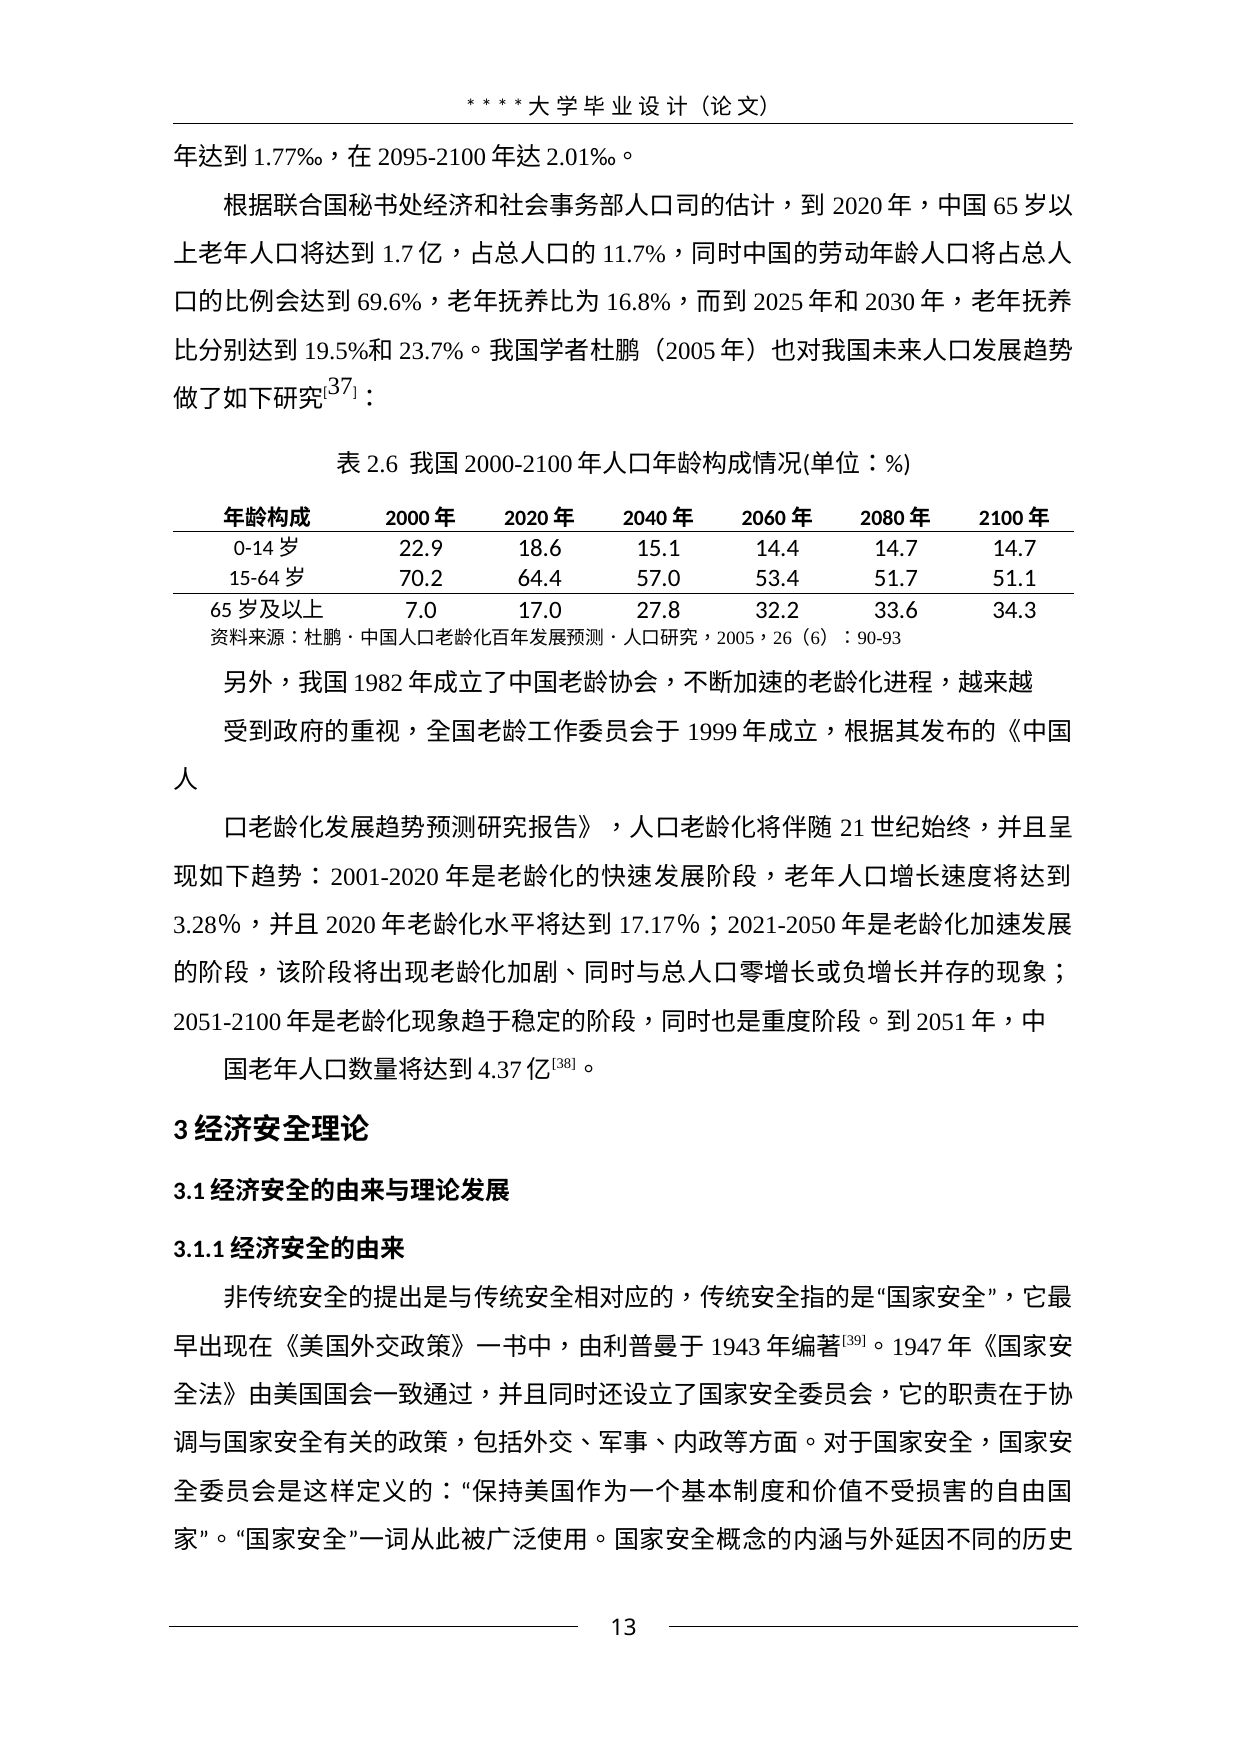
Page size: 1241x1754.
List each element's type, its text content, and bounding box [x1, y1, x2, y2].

table_cell 0-14 岁 [173, 532, 361, 562]
table_cell 15.1 [599, 532, 718, 562]
table_cell 22.9 [361, 532, 480, 562]
text 表 2.6 我国2000-2100年人口年龄构成情况(单位：%) [173, 446, 1073, 479]
table_header 年龄构成 [173, 504, 361, 531]
text 受到政府的重视，全国老龄工作委员会于1999年成立，根据其发布的《中国人 [173, 698, 1073, 794]
table_cell 65 岁及以上 [173, 594, 361, 624]
text 根据联合国秘书处经济和社会事务部人口司的估计，到2020年，中国65岁以上老年人口将达到1.7亿，占总人口的11.7%，同时中国的劳动年龄人口将占总人口的比例会达到69.6%，老年抚养比为16.8%，而到2025年和2030年，老年抚养比分别达到19.5%和23.7%。我国学者杜鹏（2005年）也对我国未来人口发展趋势做了如下研究[37]： [173, 172, 1073, 414]
table_cell 7.0 [361, 594, 480, 624]
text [173, 1265, 1073, 1555]
table_header 2000 年 [361, 504, 480, 531]
text 资料来源：杜鹏．中国人口老龄化百年发展预测．人口研究，2005，26（6）：90-93 [173, 624, 1073, 649]
table_cell 15-64 岁 [173, 563, 361, 593]
text 口老龄化发展趋势预测研究报告》，人口老龄化将伴随21世纪始终，并且呈现如下趋势：2001-2020年是老龄化的快速发展阶段，老年人口增长速度将达到3.28％，并且2020年老龄化水平将达到17.17％；2021-2050年是老龄化加速发展的阶段，该阶段将出现老龄化加剧、同时与总人口零增长或负增长并存的现象；2051-2100年是老龄化现象趋于稳定的阶段，同时也是重度阶段。到2051年，中 [173, 794, 1073, 1036]
table_cell 32.2 [718, 594, 836, 624]
subtitle 3.1 经济安全的由来与理论发展 [173, 1172, 1073, 1206]
table_cell 14.7 [955, 532, 1073, 562]
table_cell 27.8 [599, 594, 718, 624]
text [173, 124, 1073, 172]
table_header 2060 年 [718, 504, 836, 531]
table_cell 64.4 [480, 563, 599, 593]
table_cell 70.2 [361, 563, 480, 593]
table_header 2100 年 [955, 504, 1073, 531]
table_header 2040 年 [599, 504, 718, 531]
table_cell 53.4 [718, 563, 836, 593]
table_cell 14.4 [718, 532, 836, 562]
table_header 2080 年 [836, 504, 955, 531]
subtitle 3 经济安全理论 [173, 1108, 1073, 1148]
table_cell 51.1 [955, 563, 1073, 593]
table_cell 51.7 [836, 563, 955, 593]
table_cell 18.6 [480, 532, 599, 562]
text 另外，我国1982年成立了中国老龄协会，不断加速的老龄化进程，越来越 [173, 649, 1073, 698]
text 国老年人口数量将达到4.37亿[38]。 [173, 1036, 1073, 1084]
table_cell 17.0 [480, 594, 599, 624]
table_cell 14.7 [836, 532, 955, 562]
table_cell 34.3 [955, 594, 1073, 624]
table_header 2020 年 [480, 504, 599, 531]
table_cell 33.6 [836, 594, 955, 624]
table_cell 57.0 [599, 563, 718, 593]
subtitle 3.1.1 经济安全的由来 [173, 1231, 1073, 1265]
